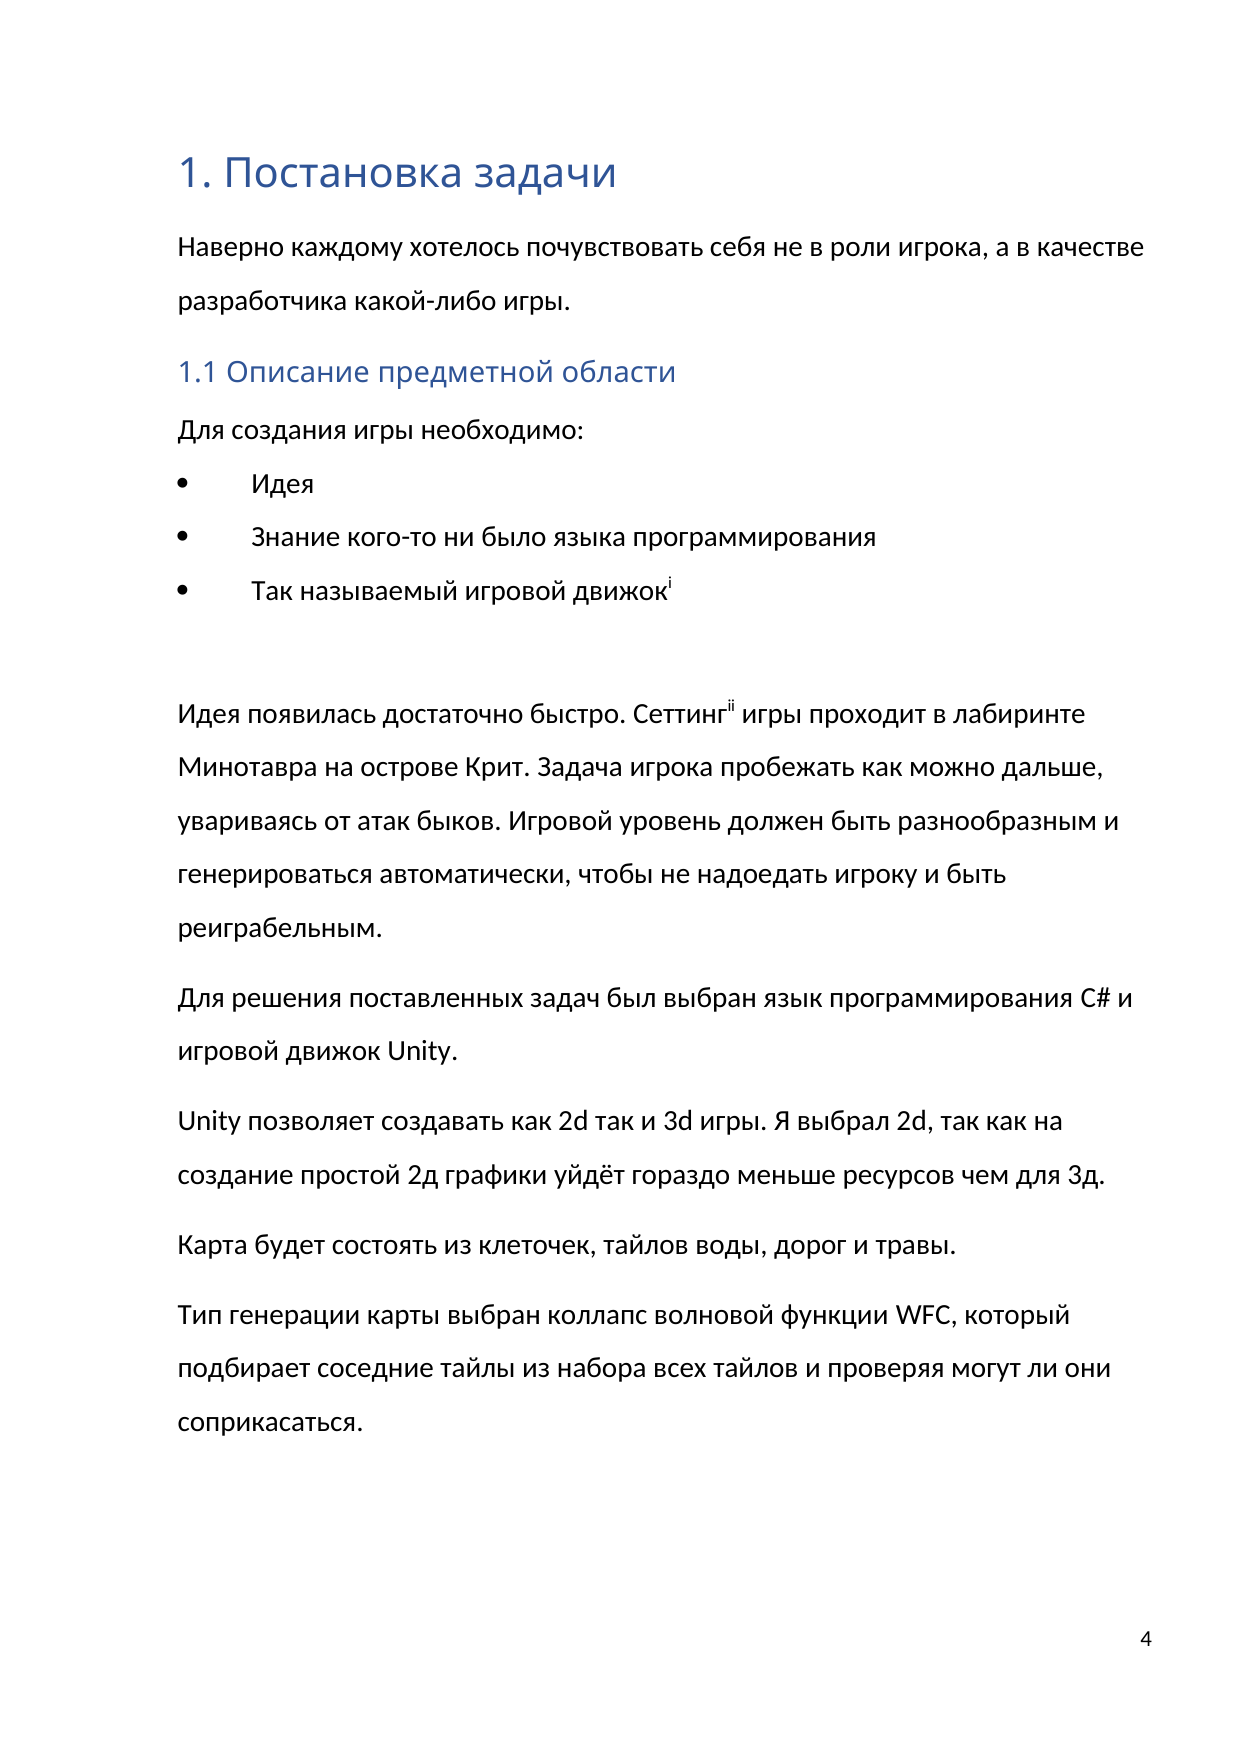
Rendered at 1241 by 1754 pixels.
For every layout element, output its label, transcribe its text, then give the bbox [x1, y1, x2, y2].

list Идея [177, 465, 1152, 500]
text Для решения поставленных задач был выбран язык программирования C# и игровой движок Unity. [177, 979, 1152, 1068]
list Наверно каждому хотелось почувствовать себя не в роли игрока, а в качестве разработчика какой-либо игры. [177, 228, 1152, 317]
text Идея появилась достаточно быстро. Сеттинг игры проходит в лабиринте Минотавра на острове Крит. Задача игрока пробежать как можно дальше, увариваясь от атак быков. Игровой уровень должен быть разнообразным и генерироваться автоматически, чтобы не надоедать игроку и быть реиграбельным. [177, 695, 1152, 944]
text Unity позволяет создавать как 2d так и 3d игры. Я выбрал 2d, так как на создание простой 2д графики уйдёт гораздо меньше ресурсов чем для 3д. [177, 1102, 1152, 1192]
list Для создания игры необходимо: [177, 411, 1152, 447]
list Знание кого-то ни было языка программирования [177, 518, 1152, 554]
subtitle 1. Постановка задачи [177, 143, 1152, 200]
subtitle 1.1 Описание предметной области [177, 352, 1152, 391]
text Тип генерации карты выбран коллапс волновой функции WFC, который подбирает соседние тайлы из набора всех тайлов и проверяя могут ли они соприкасаться. [177, 1296, 1152, 1439]
list Так называемый игровой движок [177, 572, 1152, 607]
text Карта будет состоять из клеточек, тайлов воды, дорог и травы. [177, 1226, 1152, 1262]
